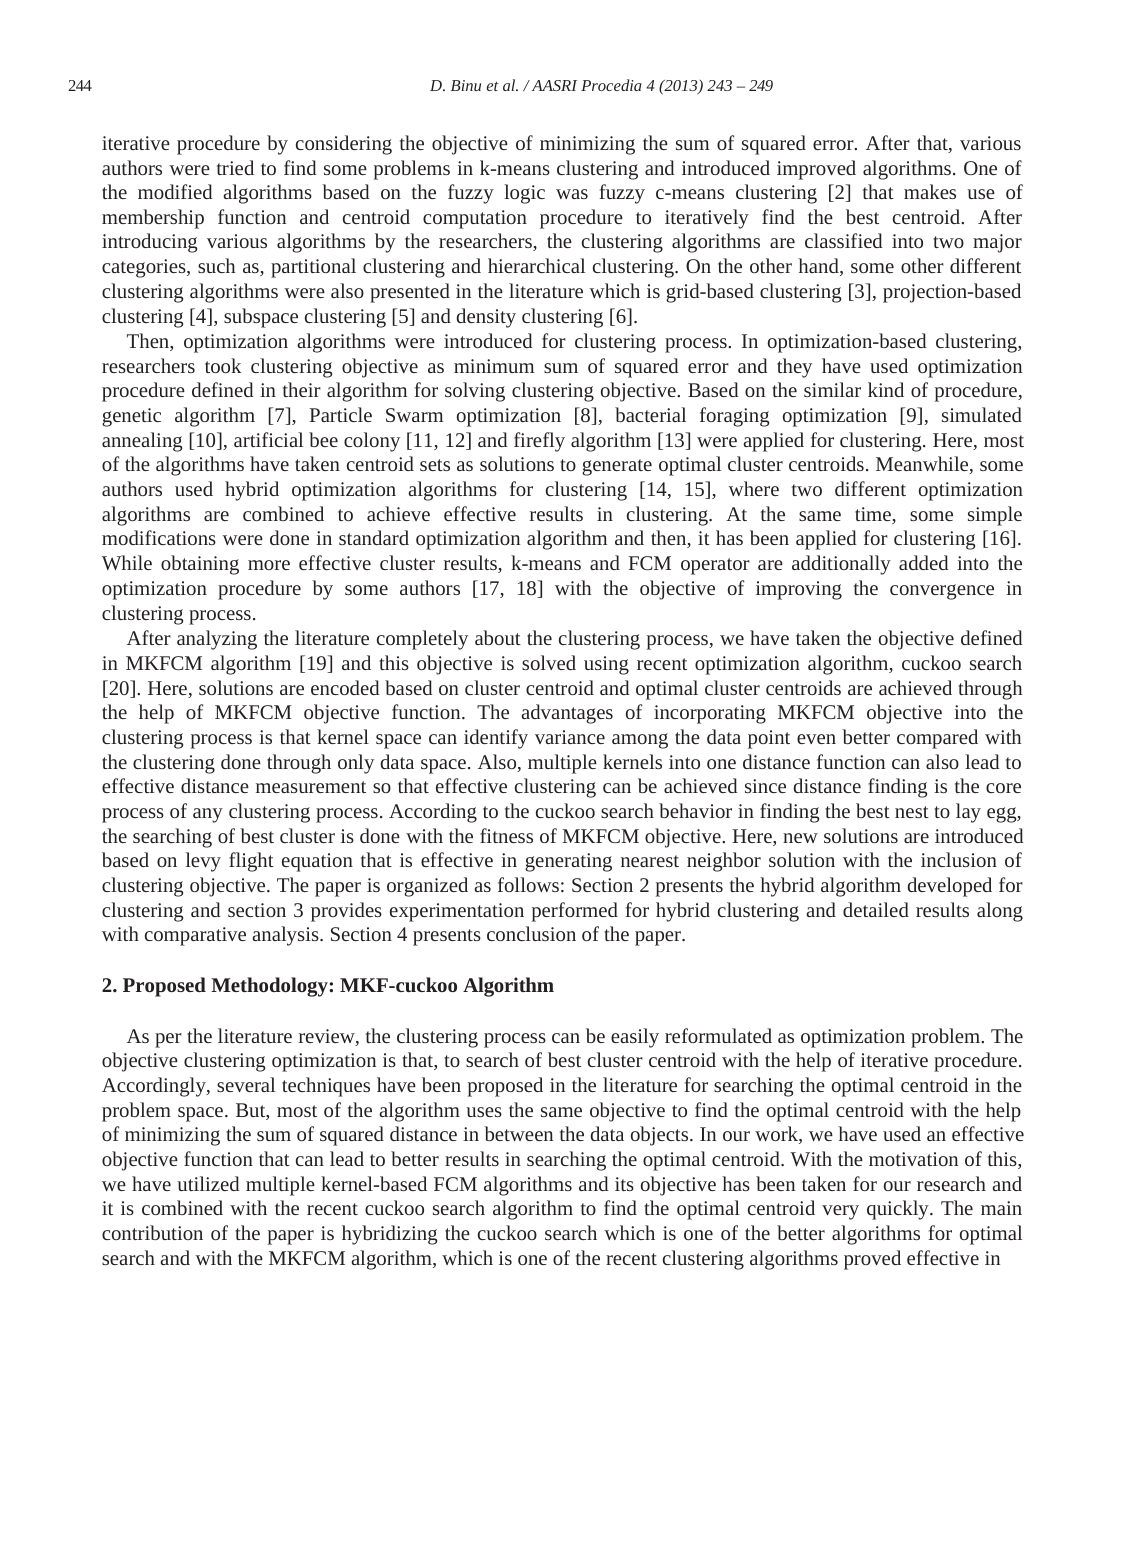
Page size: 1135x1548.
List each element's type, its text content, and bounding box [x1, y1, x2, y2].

text As per the literature review, the clustering process can be easily reformulated as optimization problem. The objective clustering optimization is that, to search of best cluster centroid with the help of iterative procedure. Accordingly, several techniques have been proposed in the literature for searching the optimal centroid in the problem space. But, most of the algorithm uses the same objective to find the optimal centroid with the help of minimizing the sum of squared distance in between the data objects. In our work, we have used an effective objective function that can lead to better results in searching the optimal centroid. With the motivation of this, we have utilized multiple kernel-based FCM algorithms and its objective has been taken for our research and it is combined with the recent cuckoo search algorithm to find the optimal centroid very quickly. The main contribution of the paper is hybridizing the cuckoo search which is one of the better algorithms for optimal search and with the MKFCM algorithm, which is one of the recent clustering algorithms proved effective in [102, 1023, 1024, 1270]
text Then, optimization algorithms were introduced for clustering process. In optimization-based clustering, researchers took clustering objective as minimum sum of squared error and they have used optimization procedure defined in their algorithm for solving clustering objective. Based on the similar kind of procedure, genetic algorithm [7], Particle Swarm optimization [8], bacterial foraging optimization [9], simulated annealing [10], artificial bee colony [11, 12] and firefly algorithm [13] were applied for clustering. Here, most of the algorithms have taken centroid sets as solutions to generate optimal cluster centroids. Meanwhile, some authors used hybrid optimization algorithms for clustering [14, 15], where two different optimization algorithms are combined to achieve effective results in clustering. At the same time, some simple modifications were done in standard optimization algorithm and then, it has been applied for clustering [16]. While obtaining more effective cluster results, k-means and FCM operator are additionally added into the optimization procedure by some authors [17, 18] with the objective of improving the convergence in clustering process. [102, 329, 1024, 624]
text iterative procedure by considering the objective of minimizing the sum of squared error. After that, various authors were tried to find some problems in k-means clustering and introduced improved algorithms. One of the modified algorithms based on the fuzzy logic was fuzzy c-means clustering [2] that makes use of membership function and centroid computation procedure to iteratively find the best centroid. After introducing various algorithms by the researchers, the clustering algorithms are classified into two major categories, such as, partitional clustering and hierarchical clustering. On the other hand, some other different clustering algorithms were also presented in the literature which is grid-based clustering [3], projection-based clustering [4], subspace clustering [5] and density clustering [6]. [102, 131, 1024, 328]
text After analyzing the literature completely about the clustering process, we have taken the objective defined in MKFCM algorithm [19] and this objective is solved using recent optimization algorithm, cuckoo search [20]. Here, solutions are encoded based on cluster centroid and optimal cluster centroids are achieved through the help of MKFCM objective function. The advantages of incorporating MKFCM objective into the clustering process is that kernel space can identify variance among the data point even better compared with the clustering done through only data space. Also, multiple kernels into one distance function can also lead to effective distance measurement so that effective clustering can be achieved since distance finding is the core process of any clustering process. According to the cuckoo search behavior in finding the best nest to lay egg, the searching of best cluster is done with the fitness of MKFCM objective. Here, new solutions are introduced based on levy flight equation that is effective in generating nearest neighbor solution with the inclusion of clustering objective. The paper is organized as follows: Section 2 presents the hybrid algorithm developed for clustering and section 3 provides experimentation performed for hybrid clustering and detailed results along with comparative analysis. Section 4 presents conclusion of the paper. [102, 626, 1024, 946]
subtitle Proposed Methodology: MKF-cuckoo Algorithm [102, 973, 1078, 997]
